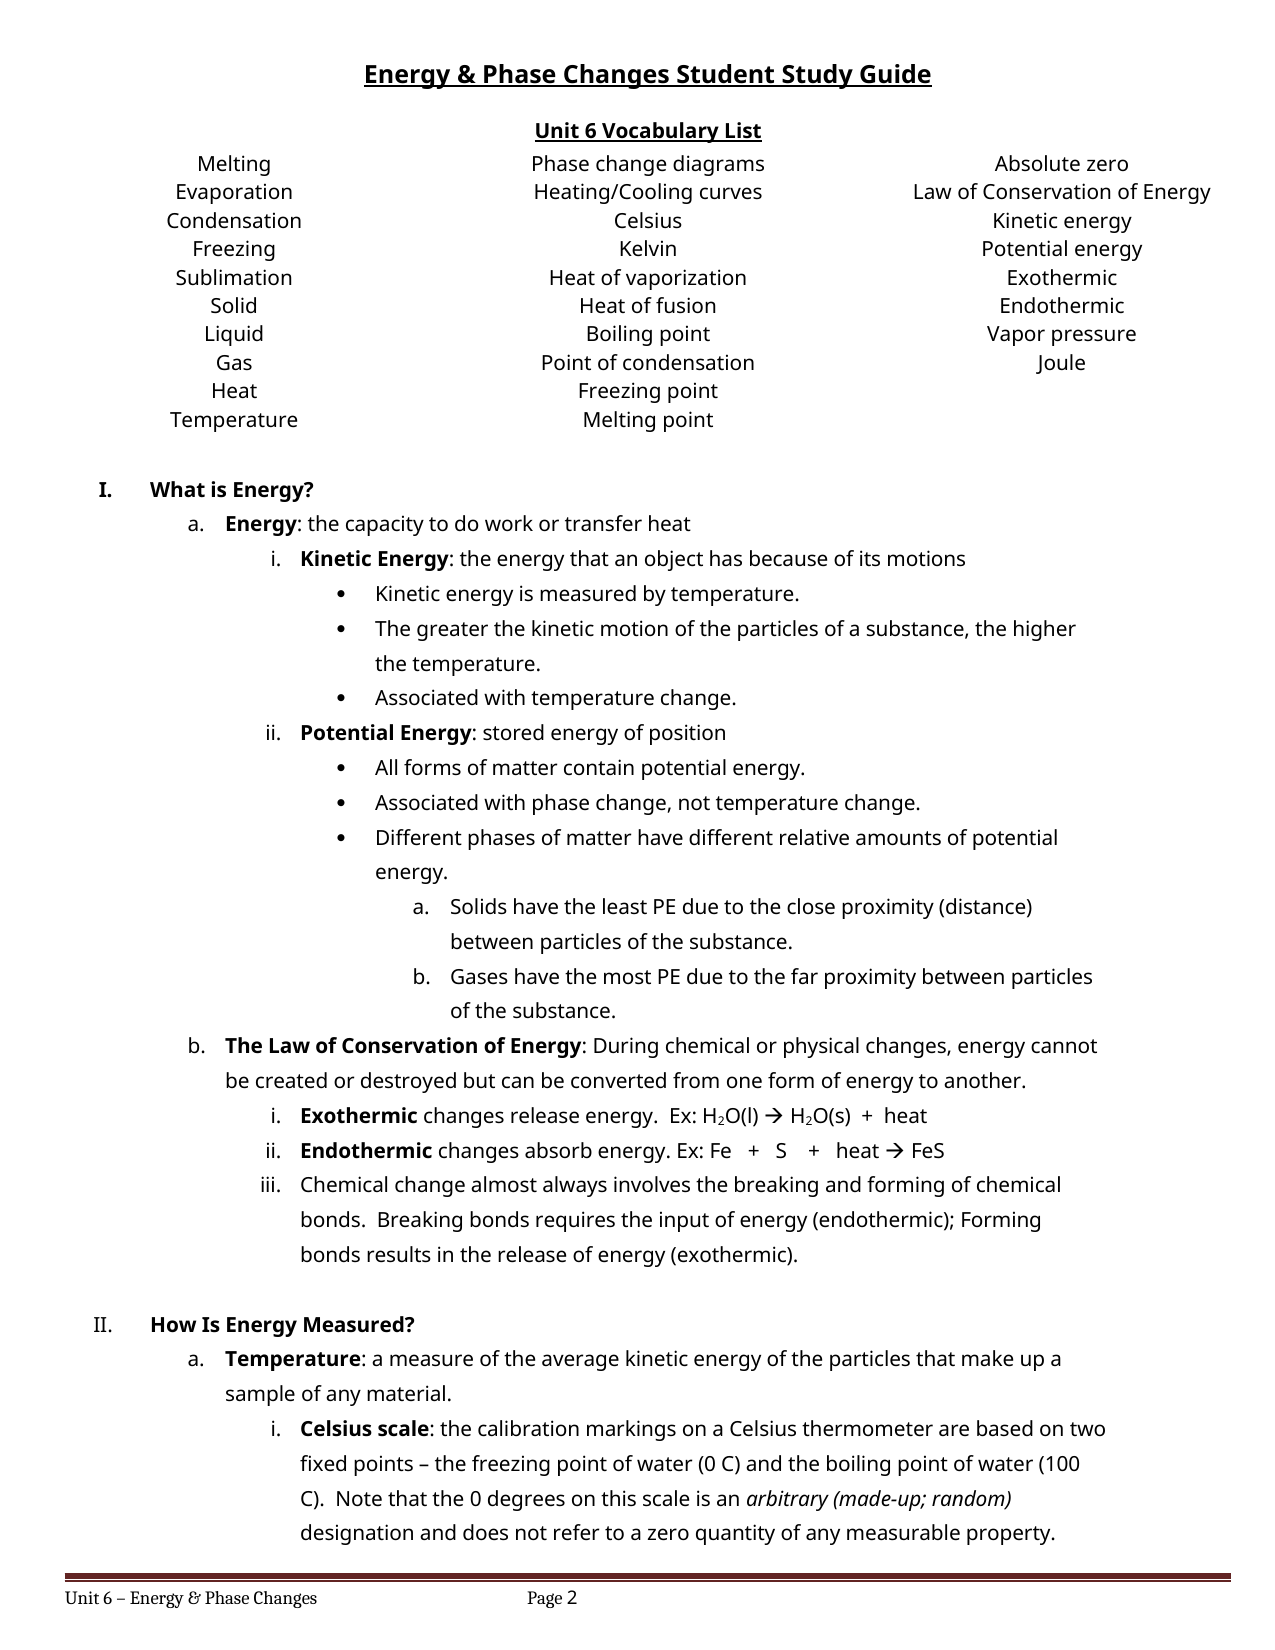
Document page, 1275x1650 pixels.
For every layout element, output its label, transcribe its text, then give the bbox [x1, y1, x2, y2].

text Gas [64, 348, 403, 376]
list What is Energy? [112, 469, 1107, 504]
list Kinetic energy is measured by temperature. [337, 573, 1107, 608]
text Heat [64, 376, 403, 405]
list Gases have the most PE due to the far proximity between particles of the substance. [412, 956, 1107, 1026]
list How Is Energy Measured? [112, 1304, 1107, 1339]
list Chemical change almost always involves the breaking and forming of chemical bonds. Breaking bonds requires the input of energy (endothermic); Forming bonds results in the release of energy (exothermic). [281, 1165, 1107, 1269]
text Endothermic [892, 291, 1231, 319]
text Unit 6 Vocabulary List [64, 116, 1231, 145]
text Temperature [64, 405, 403, 433]
text Heat of fusion [478, 291, 817, 319]
text Potential energy [892, 234, 1231, 263]
list The Law of Conservation of Energy: During chemical or physical changes, energy cannot be created or destroyed but can be converted from one form of energy to another. [187, 1026, 1107, 1095]
text Freezing [64, 234, 403, 263]
list Associated with phase change, not temperature change. [337, 782, 1107, 817]
text Kinetic energy [892, 206, 1231, 234]
list Different phases of matter have different relative amounts of potential energy. [337, 817, 1107, 887]
text Melting [64, 149, 403, 177]
text Condensation [64, 206, 403, 234]
text Sublimation [64, 263, 403, 291]
list Solids have the least PE due to the close proximity (distance) between particles of the substance. [412, 887, 1107, 956]
text Energy & Phase Changes Student Study Guide [64, 56, 1231, 90]
list Celsius scale: the calibration markings on a Celsius thermometer are based on two fixed points – the freezing point of water (0 C) and the boiling point of water (100 C). Note that the 0 degrees on this scale is an arbitrary (made-up; random) designation and does not refer to a zero quantity of any measurable property. [281, 1408, 1107, 1548]
text Liquid [64, 319, 403, 348]
text Absolute zero [892, 149, 1231, 177]
text Joule [892, 348, 1231, 376]
text Point of condensation [478, 348, 817, 376]
text Evaporation [64, 177, 403, 206]
list The greater the kinetic motion of the particles of a substance, the higher the temperature. [337, 608, 1107, 678]
text Freezing point [478, 376, 817, 405]
text Phase change diagrams [478, 149, 817, 177]
text Heating/Cooling curves [478, 177, 817, 206]
text Heat of vaporization [478, 263, 817, 291]
text Vapor pressure [892, 319, 1231, 348]
text Solid [64, 291, 403, 319]
text Boiling point [478, 319, 817, 348]
text Celsius [478, 206, 817, 234]
list Associated with temperature change. [337, 678, 1107, 713]
list Temperature: a measure of the average kinetic energy of the particles that make up a sample of any material. [187, 1339, 1107, 1408]
list Kinetic Energy: the energy that an object has because of its motions [281, 539, 1107, 573]
text Melting point [478, 405, 817, 433]
list Exothermic changes release energy. Ex: H2O(l) H2O(s) + heat [281, 1095, 1107, 1130]
text Kelvin [478, 234, 817, 263]
list Potential Energy: stored energy of position [281, 713, 1107, 747]
list Endothermic changes absorb energy. Ex: Fe + S + heat FeS [281, 1130, 1107, 1165]
text Exothermic [892, 263, 1231, 291]
list All forms of matter contain potential energy. [337, 747, 1107, 782]
list Energy: the capacity to do work or transfer heat [187, 504, 1107, 539]
text Law of Conservation of Energy [892, 177, 1231, 206]
